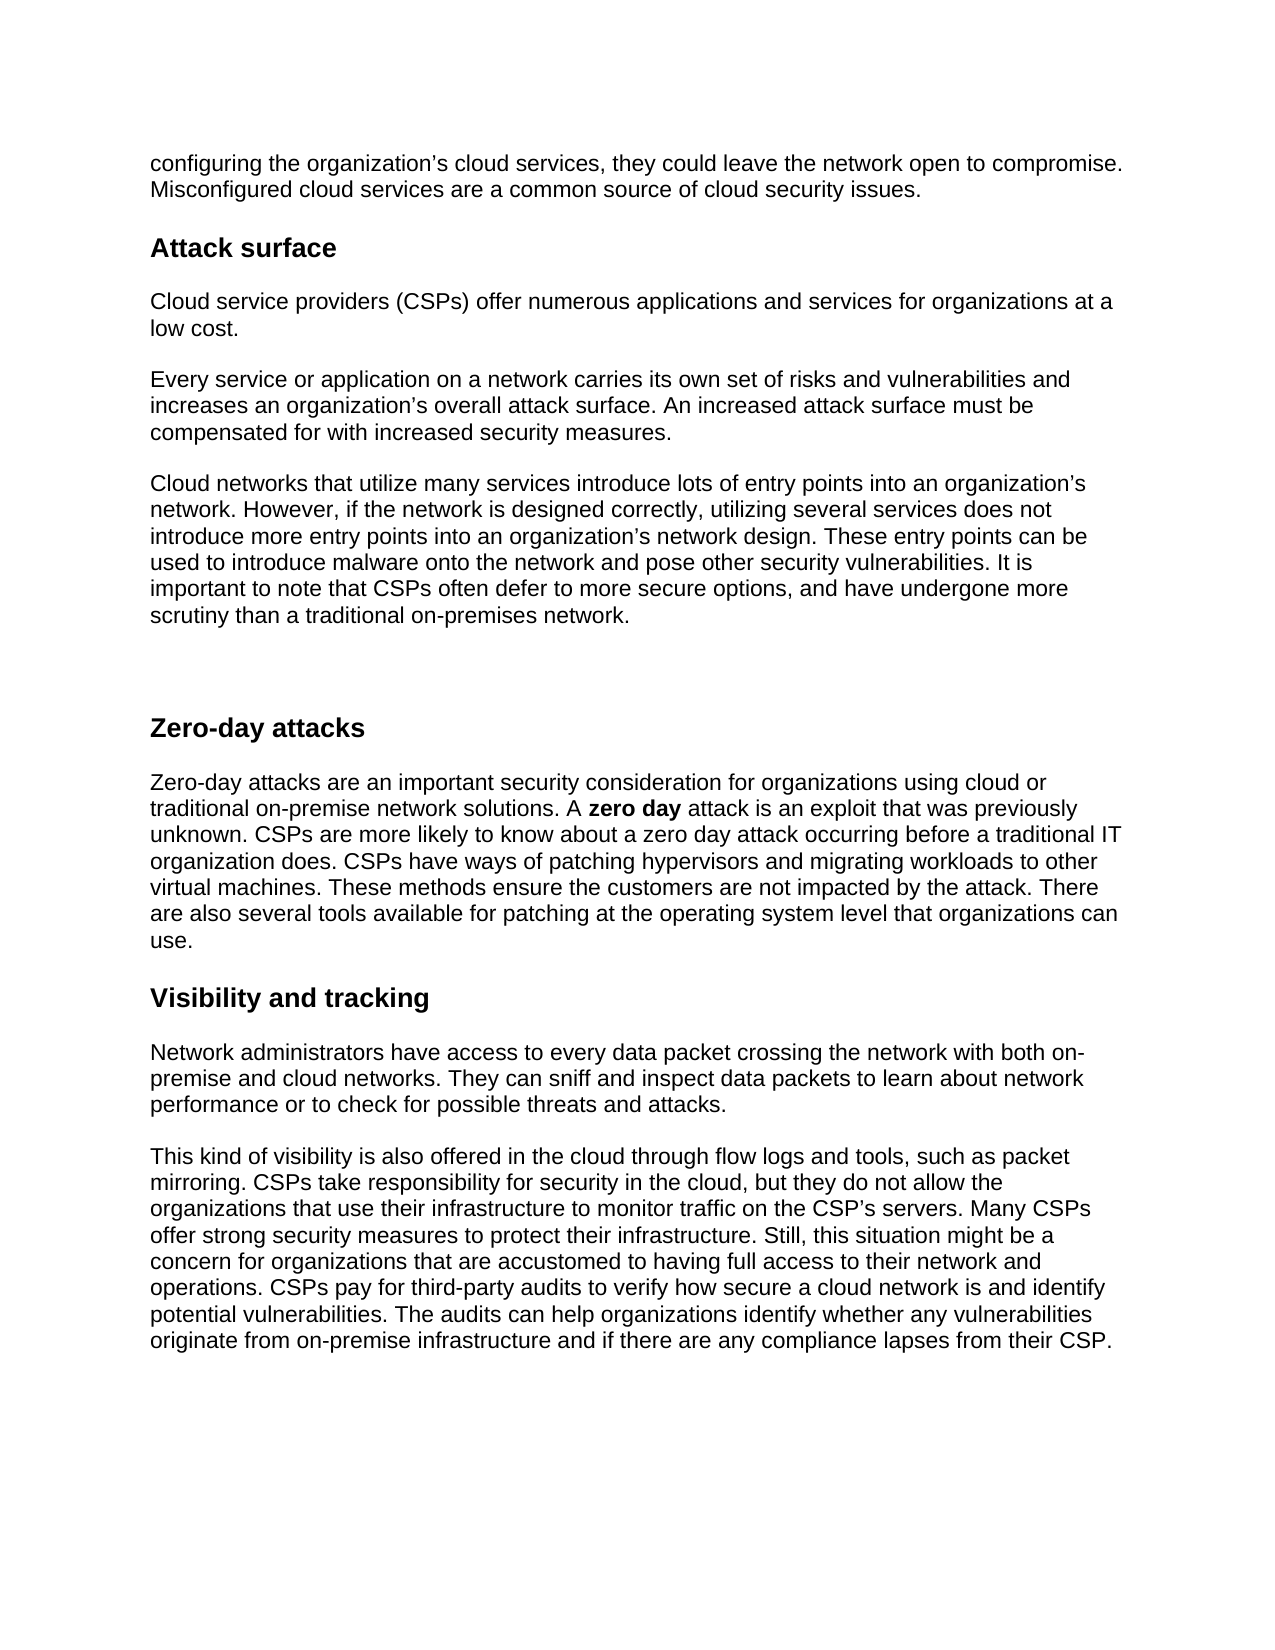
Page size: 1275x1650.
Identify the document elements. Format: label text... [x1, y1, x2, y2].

subtitle Visibility and tracking [150, 982, 1125, 1013]
text Cloud networks that utilize many services introduce lots of entry points into an organization’s network. However, if the network is designed correctly, utilizing several services does not introduce more entry points into an organization’s network design. These entry points can be used to introduce malware onto the network and pose other security vulnerabilities. It is important to note that CSPs often defer to more secure options, and have undergone more scrutiny than a traditional on-premises network. [150, 470, 1125, 628]
subtitle Zero-day attacks [150, 712, 1125, 744]
text This kind of visibility is also offered in the cloud through flow logs and tools, such as packet mirroring. CSPs take responsibility for security in the cloud, but they do not allow the organizations that use their infrastructure to monitor traffic on the CSP’s servers. Many CSPs offer strong security measures to protect their infrastructure. Still, this situation might be a concern for organizations that are accustomed to having full access to their network and operations. CSPs pay for third-party audits to verify how secure a cloud network is and identify potential vulnerabilities. The audits can help organizations identify whether any vulnerabilities originate from on-premise infrastructure and if there are any compliance lapses from their CSP. [150, 1143, 1125, 1353]
text Network administrators have access to every data packet crossing the network with both on-premise and cloud networks. They can sniff and inspect data packets to learn about network performance or to check for possible threats and attacks. [150, 1038, 1125, 1118]
text Every service or application on a network carries its own set of risks and vulnerabilities and increases an organization’s overall attack surface. An increased attack surface must be compensated for with increased security measures. [150, 366, 1125, 445]
text Zero-day attacks are an important security consideration for organizations using cloud or traditional on-premise network solutions. A zero day attack is an exploit that was previously unknown. CSPs are more likely to know about a zero day attack occurring before a traditional IT organization does. CSPs have ways of patching hypervisors and migrating workloads to other virtual machines. These methods ensure the customers are not impacted by the attack. There are also several tools available for patching at the operating system level that organizations can use. [150, 769, 1125, 953]
text Cloud service providers (CSPs) offer numerous applications and services for organizations at a low cost. [150, 288, 1125, 341]
subtitle Attack surface [150, 232, 1125, 263]
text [150, 150, 1125, 203]
